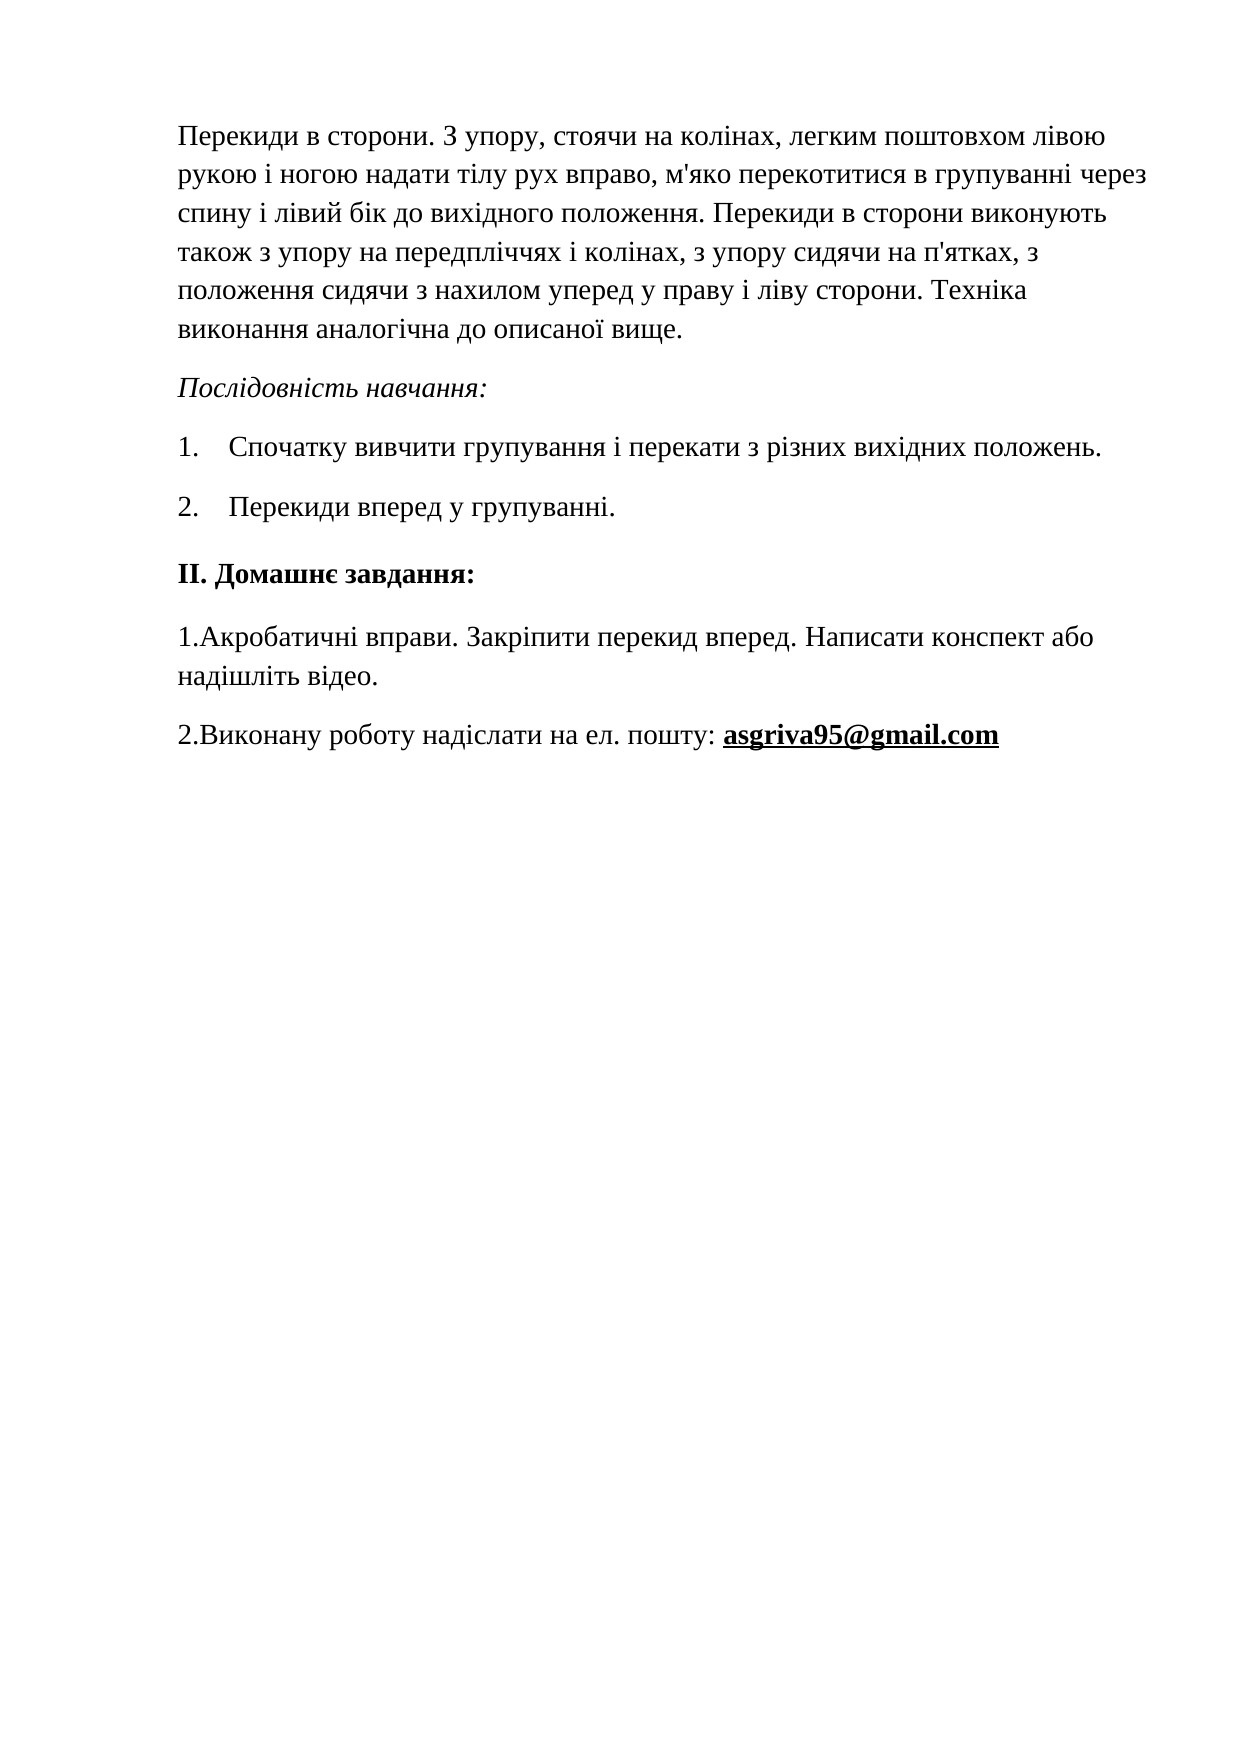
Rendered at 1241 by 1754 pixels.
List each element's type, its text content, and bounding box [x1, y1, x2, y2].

text Перекиди в сторони. З упору, стоячи на колінах, легким поштовхом лівою рукою і ногою надати тілу рух вправо, м'яко перекотитися в групуванні через спину і лівий бік до вихідного положення. Перекиди в сторони виконують також з упору на передпліччях і колінах, з упору сидячи на п'ятках, з положення сидячи з нахилом уперед у праву і ліву сторони. Техніка виконання аналогічна до описаної вище. [177, 118, 1152, 344]
text Послідовність навчання: [177, 370, 1152, 404]
text 1. Спочатку вивчити групування і перекати з різних вихідних положень. [177, 429, 1152, 463]
text 2. Перекиди вперед у групуванні. [177, 489, 1152, 522]
text 1.Акробатичні вправи. Закріпити перекид вперед. Написати конспект або надішліть відео. [177, 619, 1152, 691]
text 2.Виконану роботу надіслати на ел. пошту: asgriva95@gmail.com [177, 717, 1152, 751]
text ІІ. Домашнє завдання: [177, 557, 1152, 590]
